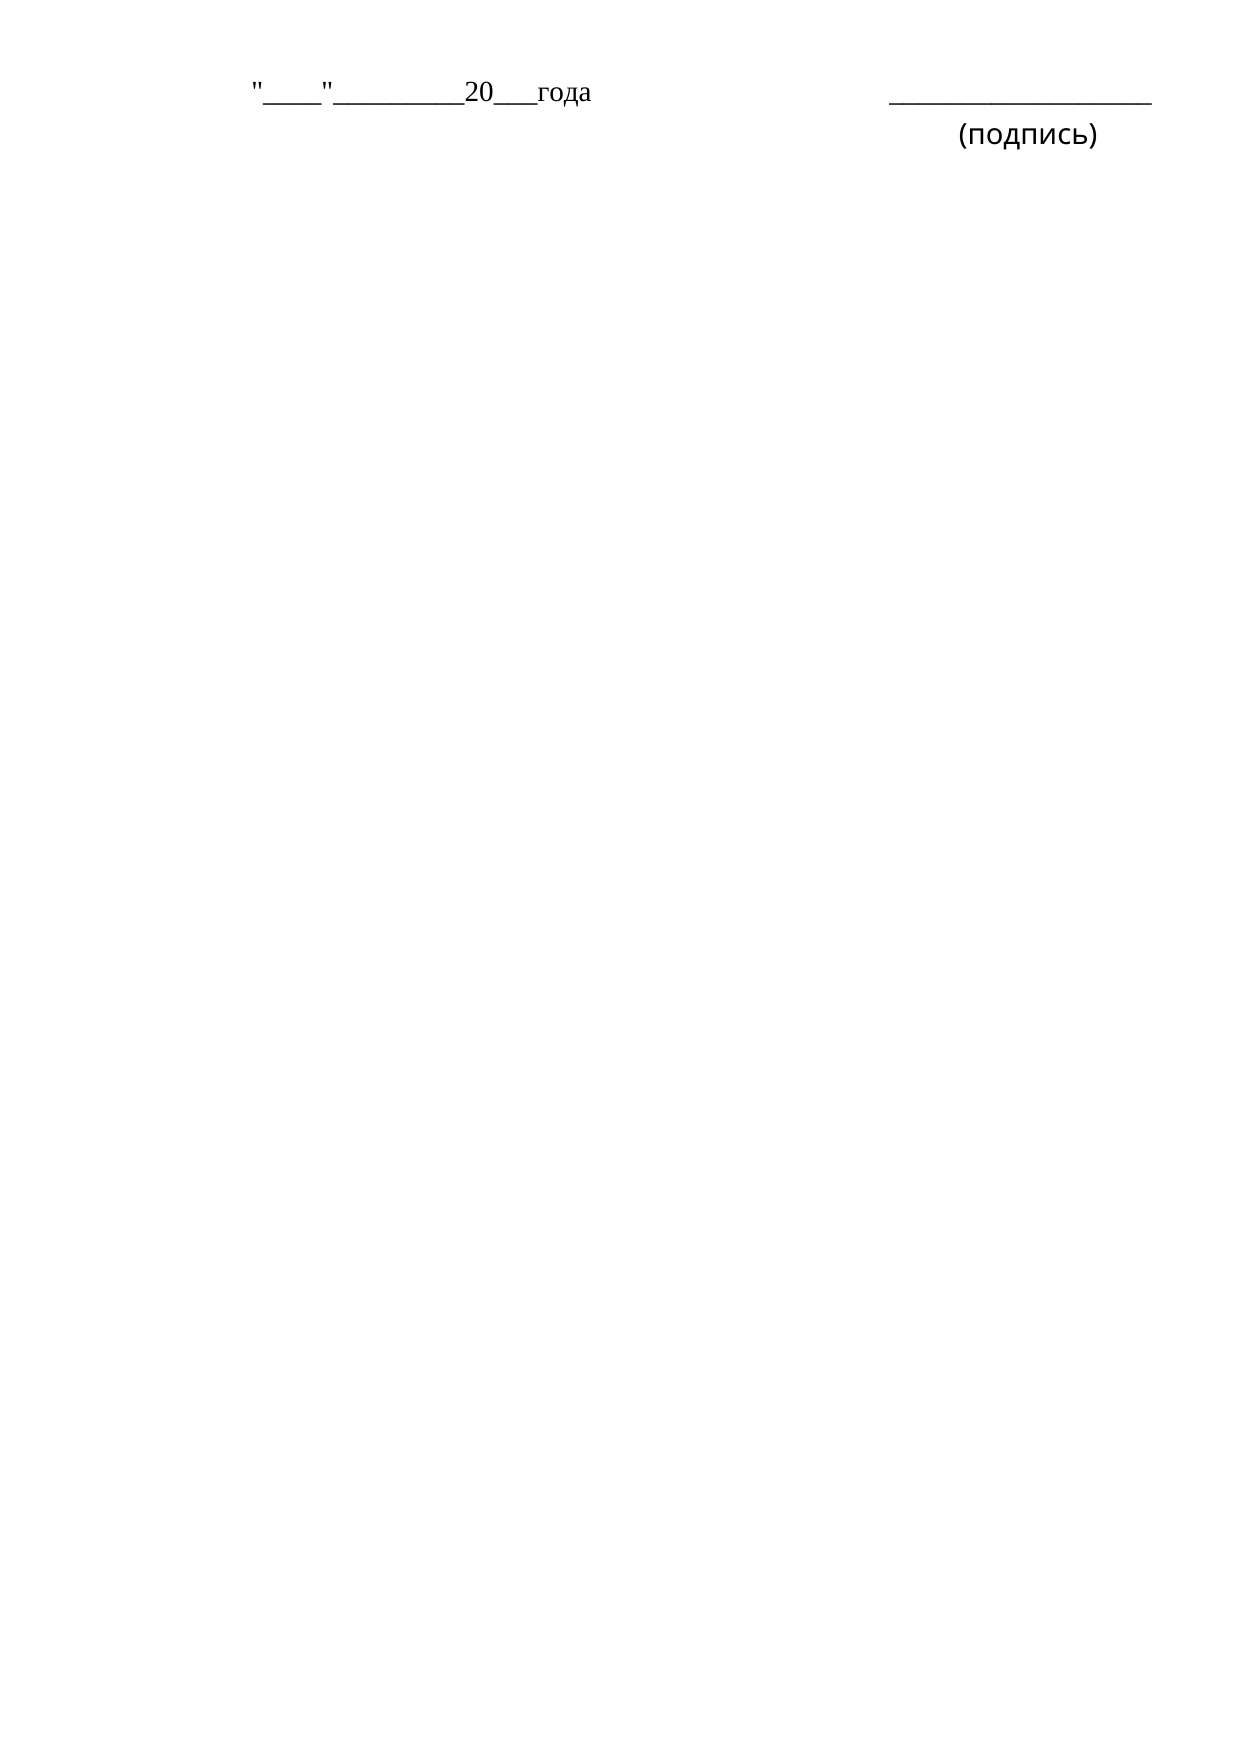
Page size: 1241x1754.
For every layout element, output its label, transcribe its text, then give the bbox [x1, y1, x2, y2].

text "____"_________20___года __________________ (подпись) [177, 74, 1152, 153]
